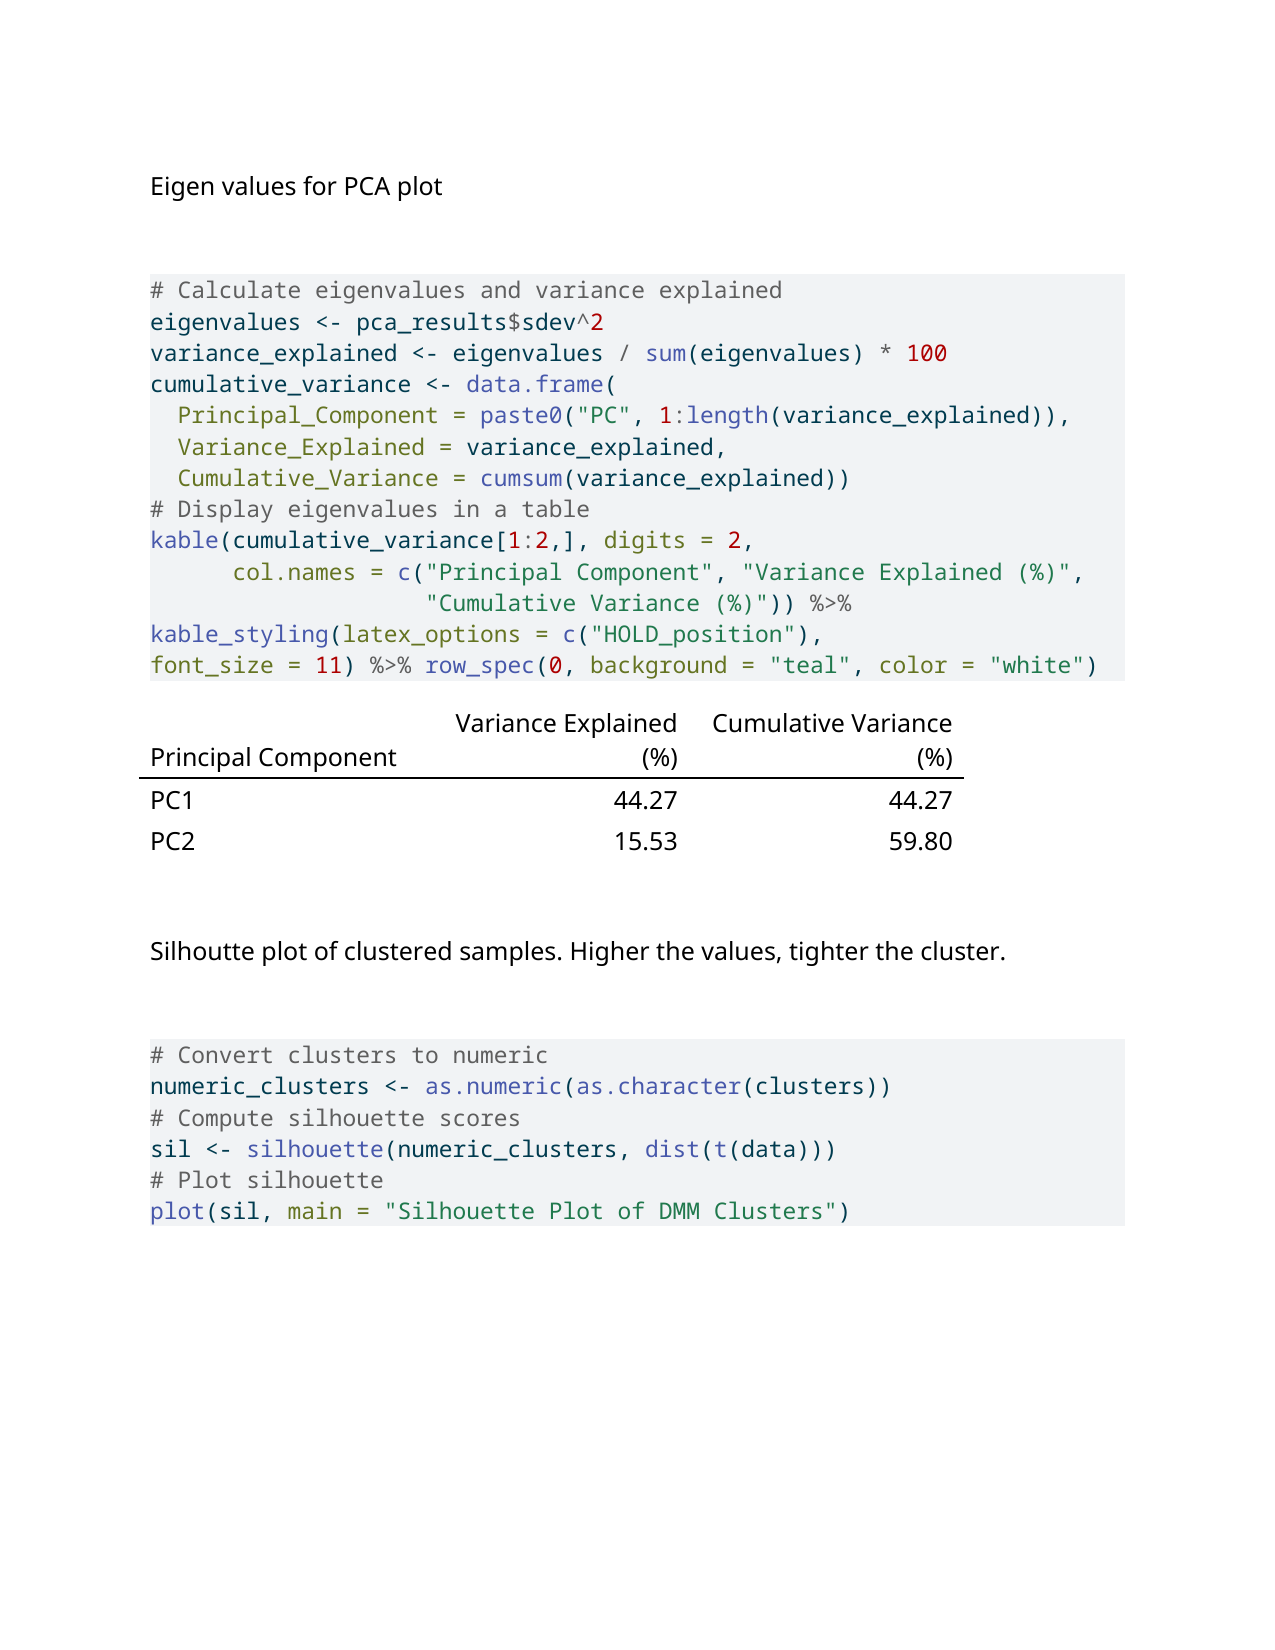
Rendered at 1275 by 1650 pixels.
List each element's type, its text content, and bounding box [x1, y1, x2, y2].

table_header Cumulative Variance (%) [689, 701, 964, 777]
text # Calculate eigenvalues and variance explained eigenvalues <- pca_results$sdev^2 variance_explained <- eigenvalues / sum(eigenvalues) * 100 cumulative_variance <- data.frame( Principal_Component = paste0("PC", 1:length(variance_explained)), Variance_Explained = variance_explained, Cumulative_Variance = cumsum(variance_explained)) # Display eigenvalues in a table kable(cumulative_variance[1:2,], digits = 2, col.names = c("Principal Component", "Variance Explained (%)", "Cumulative Variance (%)")) %>% kable_styling(latex_options = c("HOLD_position"), font_size = 11) %>% row_spec(0, background = "teal", color = "white") [590, 274, 1125, 681]
text Silhoutte plot of clustered samples. Higher the values, tighter the cluster. [150, 933, 1125, 967]
table_cell 44.27 [689, 779, 964, 820]
table_cell PC1 [139, 779, 414, 820]
table_cell 44.27 [414, 779, 689, 820]
table_header Variance Explained (%) [414, 701, 689, 777]
table_cell 15.53 [414, 820, 689, 862]
table_cell PC2 [139, 820, 414, 862]
table_cell 59.80 [689, 820, 964, 862]
text # Convert clusters to numeric numeric_clusters <- as.numeric(as.character(clusters)) # Compute silhouette scores sil <- silhouette(numeric_clusters, dist(t(data))) # Plot silhouette plot(sil, main = "Silhouette Plot of DMM Clusters") [384, 1039, 1125, 1226]
text Eigen values for PCA plot [150, 169, 1125, 203]
table_header Principal Component [139, 701, 414, 777]
